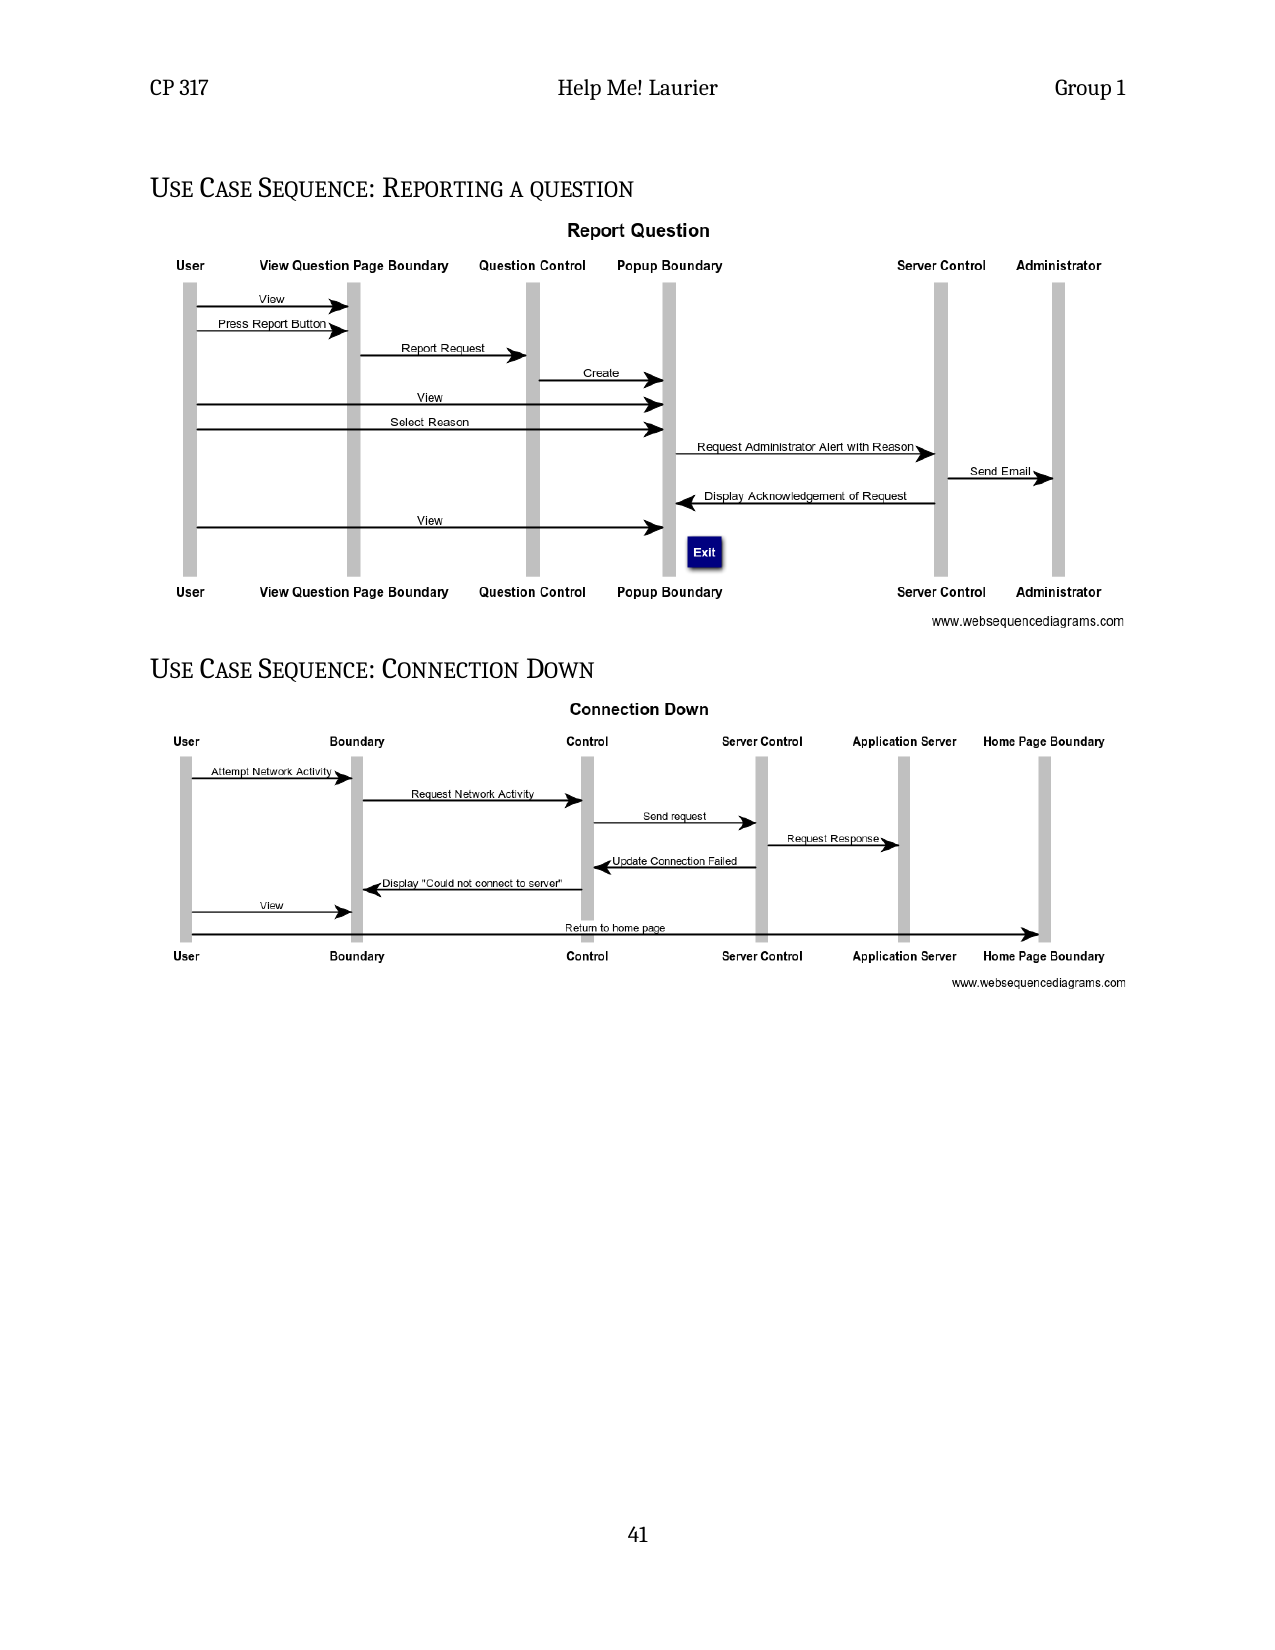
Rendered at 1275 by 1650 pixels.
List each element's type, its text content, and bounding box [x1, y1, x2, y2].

picture [150, 690, 1125, 989]
subtitle Use Case Sequence: Connection Down [150, 652, 1125, 686]
picture [150, 208, 1124, 628]
subtitle Use Case Sequence: Reporting a question [150, 171, 1125, 204]
